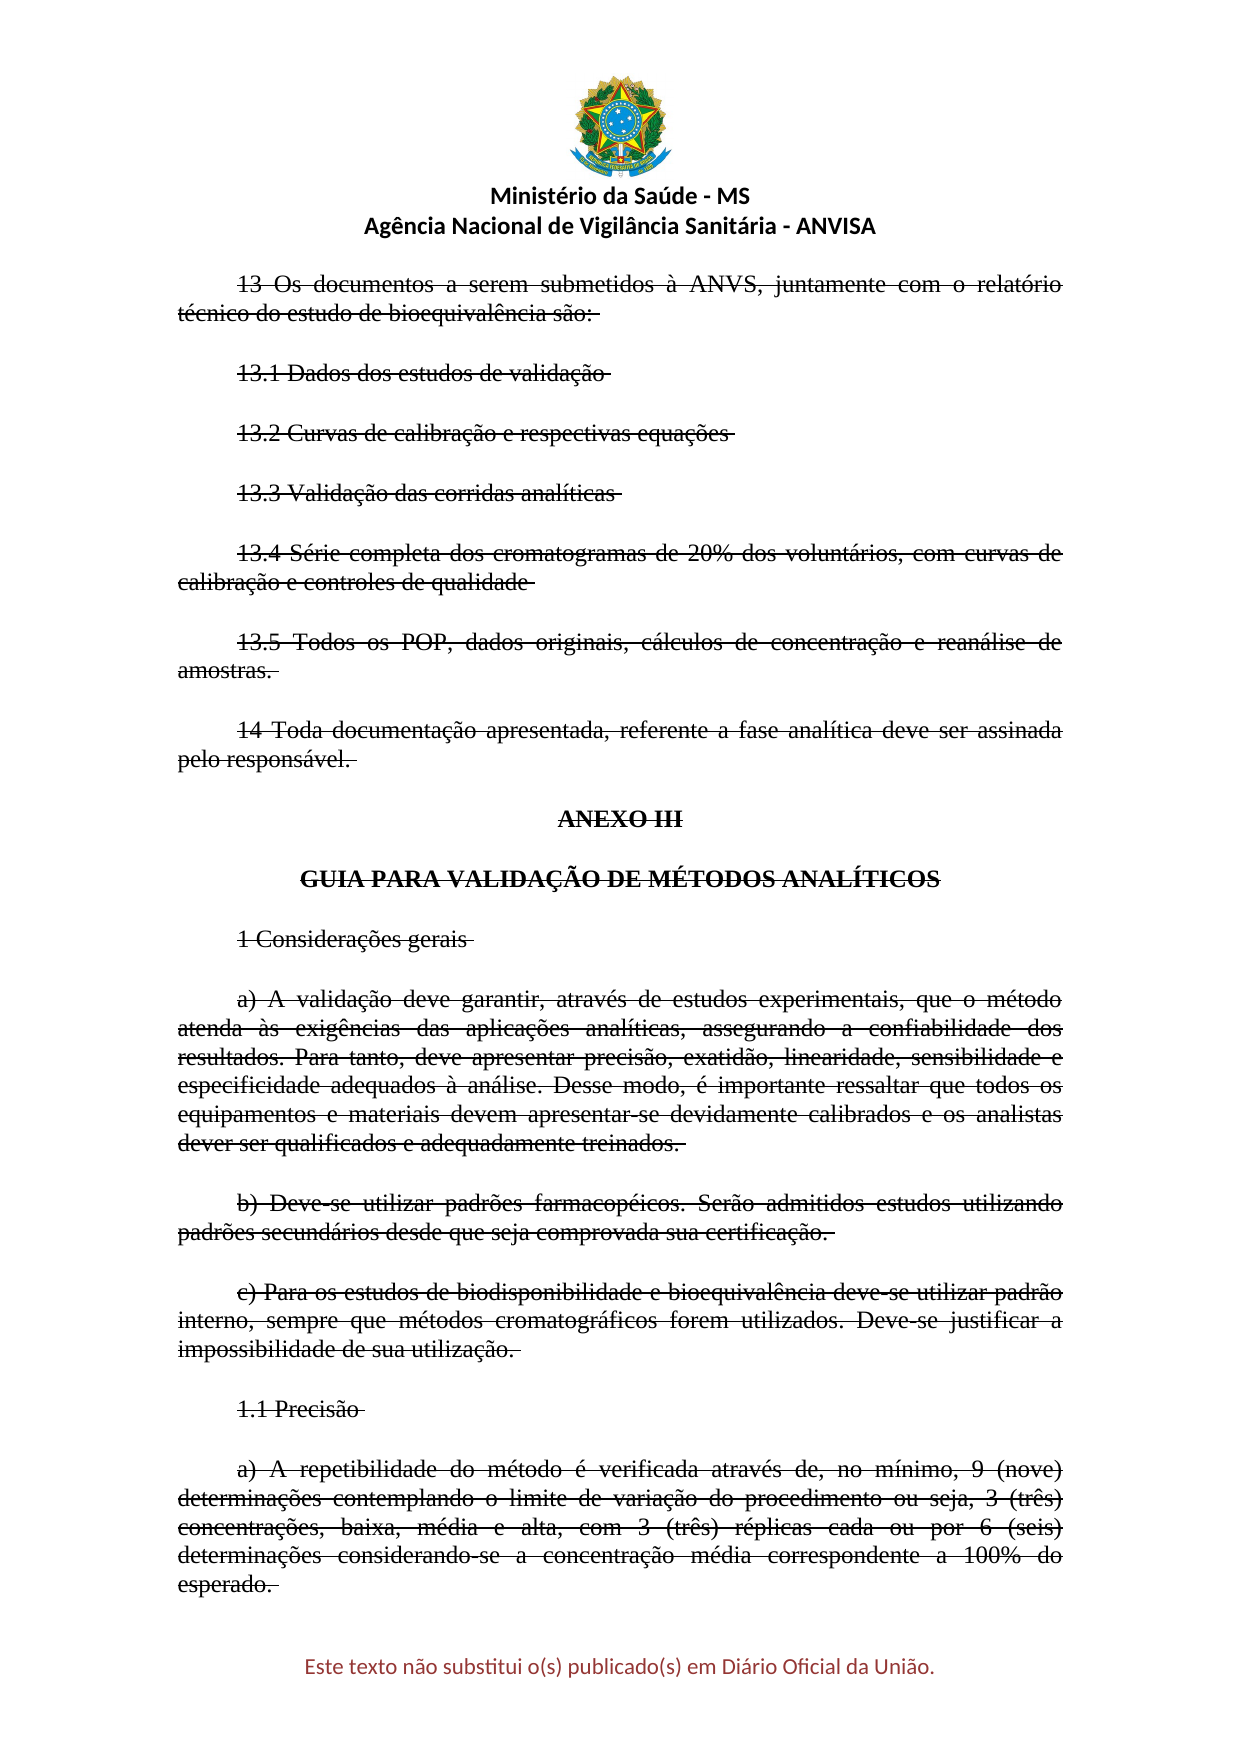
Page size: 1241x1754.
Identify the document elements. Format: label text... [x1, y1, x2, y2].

text 13 Os documentos a serem submetidos à ANVS, juntamente com o relatório técnico do estudo de bioequivalência são: [177, 269, 1063, 327]
text GUIA PARA VALIDAÇÃO DE MÉTODOS ANALÍTICOS [177, 864, 1063, 893]
text a) A validação deve garantir, através de estudos experimentais, que o método atenda às exigências das aplicações analíticas, assegurando a confiabilidade dos resultados. Para tanto, deve apresentar precisão, exatidão, linearidade, sensibilidade e especificidade adequados à análise. Desse modo, é importante ressaltar que todos os equipamentos e materiais devem apresentar-se devidamente calibrados e os analistas dever ser qualificados e adequadamente treinados. [177, 984, 1063, 1028]
text 13.3 Validação das corridas analíticas [177, 478, 1063, 507]
text ANEXO III [177, 804, 1063, 833]
text a) A validação deve garantir, através de estudos experimentais, que o método atenda às exigências das aplicações analíticas, assegurando a confiabilidade dos resultados. Para tanto, deve apresentar precisão, exatidão, linearidade, sensibilidade e especificidade adequados à análise. Desse modo, é importante ressaltar que todos os equipamentos e materiais devem apresentar-se devidamente calibrados e os analistas dever ser qualificados e adequadamente treinados. [177, 1116, 1063, 1157]
text c) Para os estudos de biodisponibilidade e bioequivalência deve-se utilizar padrão interno, sempre que métodos cromatográficos forem utilizados. Deve-se justificar a impossibilidade de sua utilização. [177, 1277, 1063, 1321]
text a) A repetibilidade do método é verificada através de, no mínimo, 9 (nove) determinações contemplando o limite de variação do procedimento ou seja, 3 (três) concentrações, baixa, média e alta, com 3 (três) réplicas cada ou por 6 (seis) determinações considerando-se a concentração média correspondente a 100% do esperado. [177, 1557, 1063, 1598]
text 1 Considerações gerais [177, 924, 1063, 953]
text 13.4 Série completa dos cromatogramas de 20% dos voluntários, com curvas de calibração e controles de qualidade [177, 538, 1063, 595]
picture [566, 73, 674, 180]
text 13.1 Dados dos estudos de validação [177, 358, 1063, 387]
text a) A repetibilidade do método é verificada através de, no mínimo, 9 (nove) determinações contemplando o limite de variação do procedimento ou seja, 3 (três) concentrações, baixa, média e alta, com 3 (três) réplicas cada ou por 6 (seis) determinações considerando-se a concentração média correspondente a 100% do esperado. [177, 1454, 1063, 1498]
text a) A repetibilidade do método é verificada através de, no mínimo, 9 (nove) determinações contemplando o limite de variação do procedimento ou seja, 3 (três) concentrações, baixa, média e alta, com 3 (três) réplicas cada ou por 6 (seis) determinações considerando-se a concentração média correspondente a 100% do esperado. [177, 1499, 1063, 1527]
text 14 Toda documentação apresentada, referente a fase analítica deve ser assinada pelo responsável. [177, 715, 1063, 773]
text b) Deve-se utilizar padrões farmacopéicos. Serão admitidos estudos utilizando padrões secundários desde que seja comprovada sua certificação. [177, 1188, 1063, 1245]
text c) Para os estudos de biodisponibilidade e bioequivalência deve-se utilizar padrão interno, sempre que métodos cromatográficos forem utilizados. Deve-se justificar a impossibilidade de sua utilização. [177, 1322, 1063, 1363]
text a) A repetibilidade do método é verificada através de, no mínimo, 9 (nove) determinações contemplando o limite de variação do procedimento ou seja, 3 (três) concentrações, baixa, média e alta, com 3 (três) réplicas cada ou por 6 (seis) determinações considerando-se a concentração média correspondente a 100% do esperado. [177, 1528, 1063, 1556]
text 13.2 Curvas de calibração e respectivas equações [177, 418, 1063, 447]
text 1.1 Precisão [177, 1394, 1063, 1423]
text 13.5 Todos os POP, dados originais, cálculos de concentração e reanálise de amostras. [177, 627, 1063, 684]
